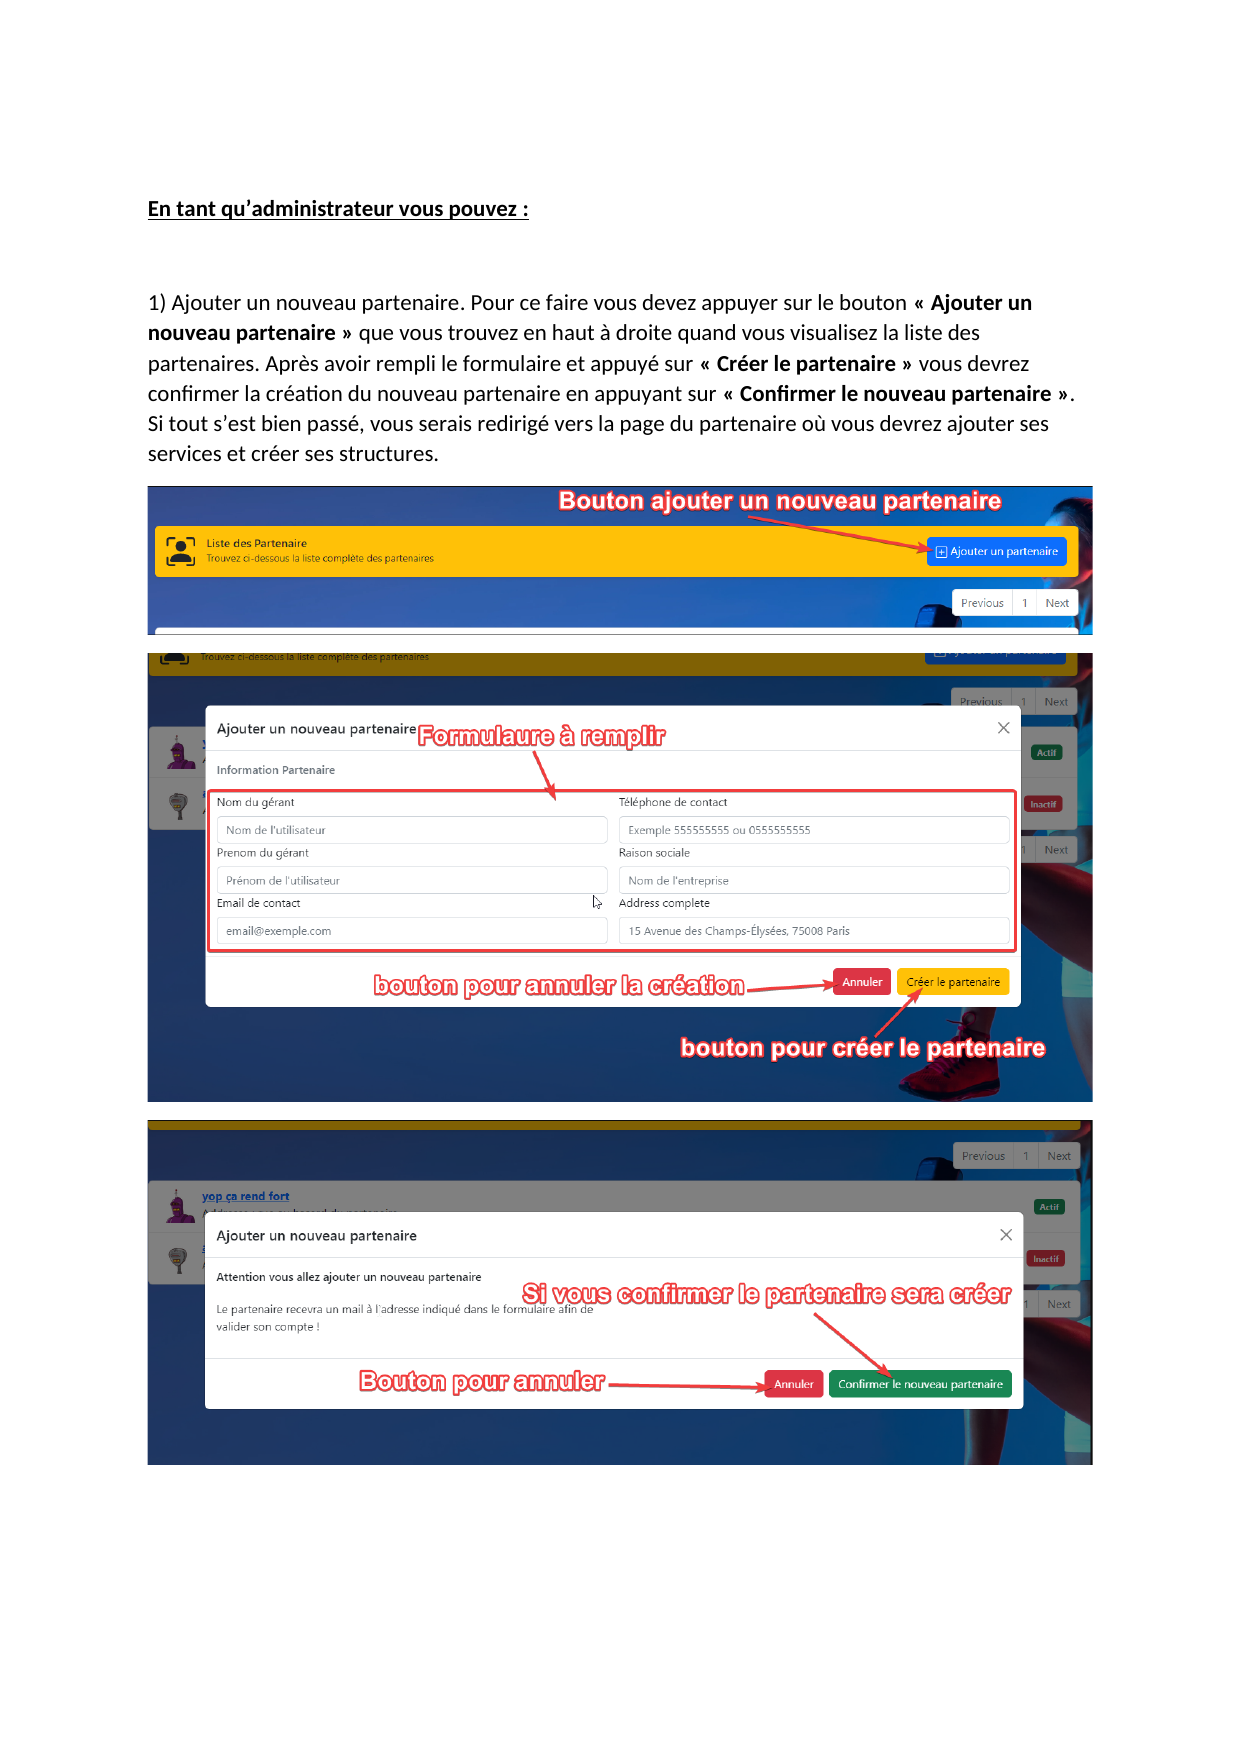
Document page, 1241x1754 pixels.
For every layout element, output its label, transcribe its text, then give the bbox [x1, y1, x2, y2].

picture [147, 653, 1093, 1102]
text En tant qu’administrateur vous pouvez : [148, 194, 1093, 222]
text 1) Ajouter un nouveau partenaire. Pour ce faire vous devez appuyer sur le bouton « Ajouter un nouveau partenaire » que vous trouvez en haut à droite quand vous visualisez la liste des partenaires. Après avoir rempli le formulaire et appuyé sur « Créer le partenaire » vous devrez confirmer la création du nouveau partenaire en appuyant sur « Confirmer le nouveau partenaire ». Si tout s’est bien passé, vous serais redirigé vers la page du partenaire où vous devrez ajouter ses services et créer ses structures. [148, 288, 1093, 467]
picture [147, 486, 1093, 635]
picture [147, 1120, 1093, 1465]
